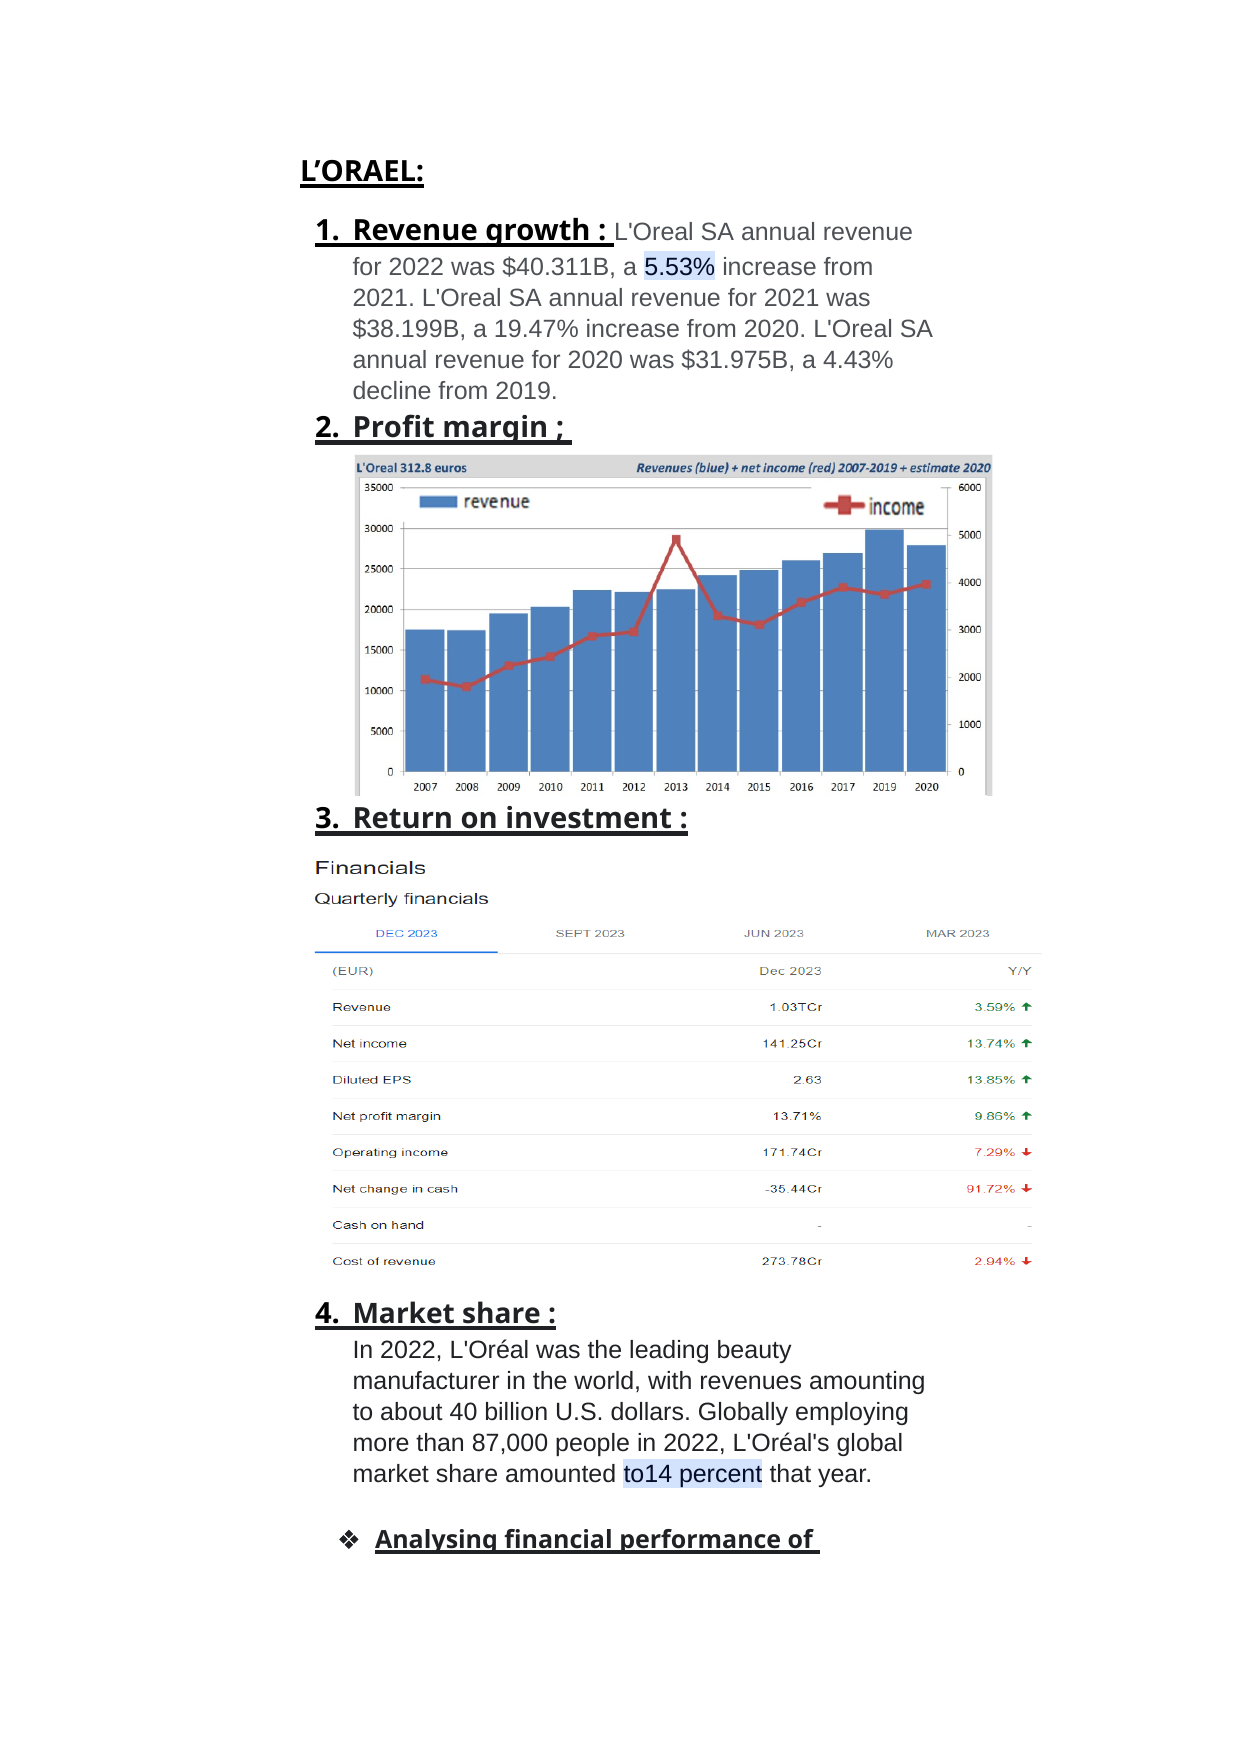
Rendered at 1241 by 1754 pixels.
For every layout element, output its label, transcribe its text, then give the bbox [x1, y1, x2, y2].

list Analysing financial performance of [337, 1521, 940, 1556]
list In 2022, L'Oréal was the leading beauty manufacturer in the world, with revenues amounting to about 40 billion U.S. dollars. Globally employing more than 87,000 people in 2022, L'Oréal's global market share amounted to14 percent that year. [352, 1335, 940, 1488]
list Profit margin ; [315, 407, 940, 446]
text L’ORAEL: [300, 150, 940, 190]
list Return on investment : [315, 798, 940, 837]
list Revenue growth : L'Oreal SA annual revenue for 2022 was $40.311B, a 5.53% increase from 2021. L'Oreal SA annual revenue for 2021 was $38.199B, a 19.47% increase from 2020. L'Oreal SA annual revenue for 2020 was $31.975B, a 4.43% decline from 2019. [315, 209, 940, 404]
list Market share : [315, 1292, 940, 1332]
